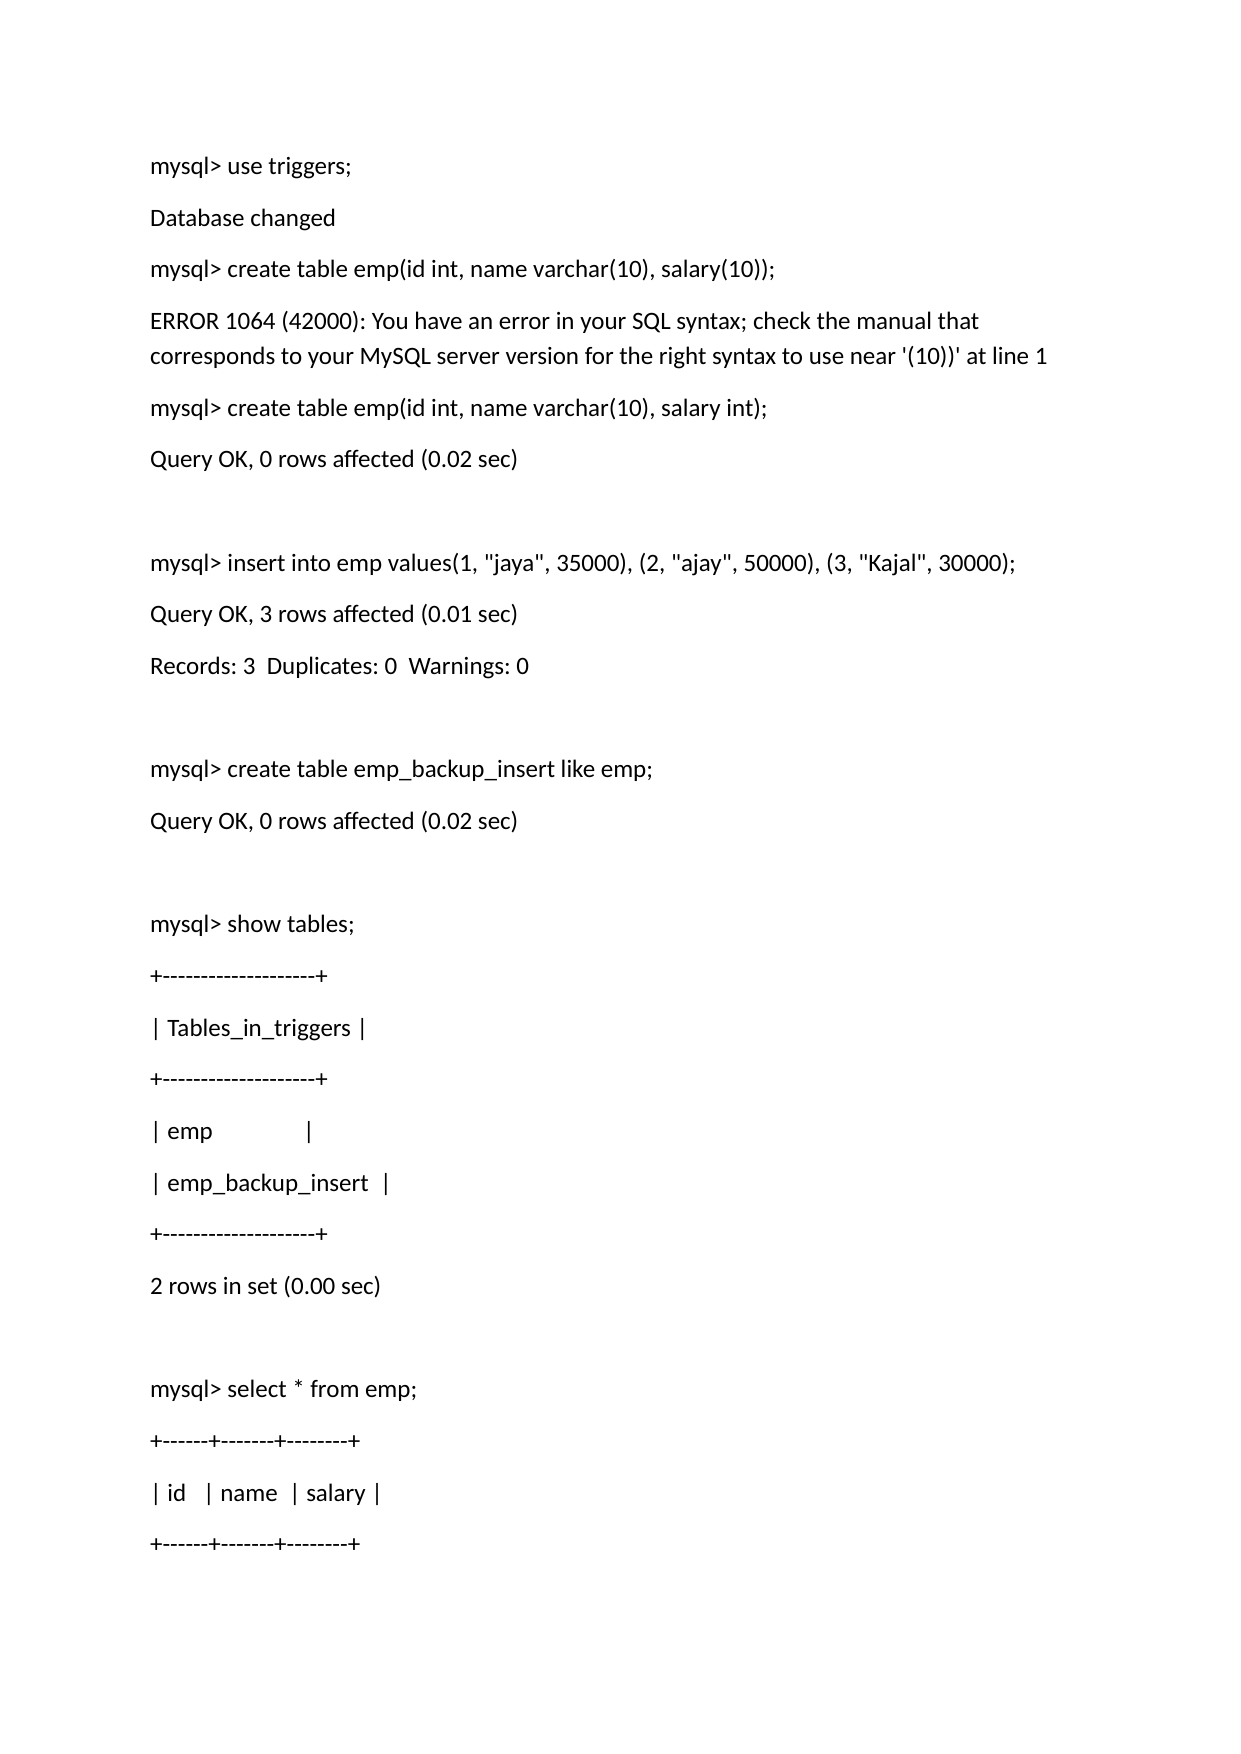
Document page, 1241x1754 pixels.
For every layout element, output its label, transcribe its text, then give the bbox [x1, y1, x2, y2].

text ERROR 1064 (42000): You have an error in your SQL syntax; check the manual that corresponds to your MySQL server version for the right syntax to use near '(10))' at line 1 [150, 305, 1090, 371]
text +------+-------+--------+ [150, 1425, 1090, 1456]
text Query OK, 0 rows affected (0.02 sec) [150, 805, 1090, 836]
text +--------------------+ [150, 1063, 1090, 1094]
text mysql> insert into emp values(1, "jaya", 35000), (2, "ajay", 50000), (3, "Kajal", 30000); [150, 547, 1090, 577]
text mysql> create table emp_backup_insert like emp; [150, 753, 1090, 784]
text +--------------------+ [150, 1218, 1090, 1249]
text mysql> create table emp(id int, name varchar(10), salary int); [150, 392, 1090, 422]
text Records: 3 Duplicates: 0 Warnings: 0 [150, 650, 1090, 681]
text Query OK, 3 rows affected (0.01 sec) [150, 598, 1090, 629]
text | emp_backup_insert | [150, 1167, 1090, 1197]
text | id | name | salary | [150, 1477, 1090, 1507]
text 2 rows in set (0.00 sec) [150, 1270, 1090, 1301]
text mysql> select * from emp; [150, 1373, 1090, 1404]
text mysql> use triggers; [150, 150, 1090, 181]
text mysql> create table emp(id int, name varchar(10), salary(10)); [150, 253, 1090, 284]
text | Tables_in_triggers | [150, 1012, 1090, 1042]
text Query OK, 0 rows affected (0.02 sec) [150, 443, 1090, 474]
text +------+-------+--------+ [150, 1528, 1090, 1559]
text mysql> show tables; [150, 908, 1090, 939]
text +--------------------+ [150, 960, 1090, 991]
text Database changed [150, 202, 1090, 232]
text | emp | [150, 1115, 1090, 1146]
